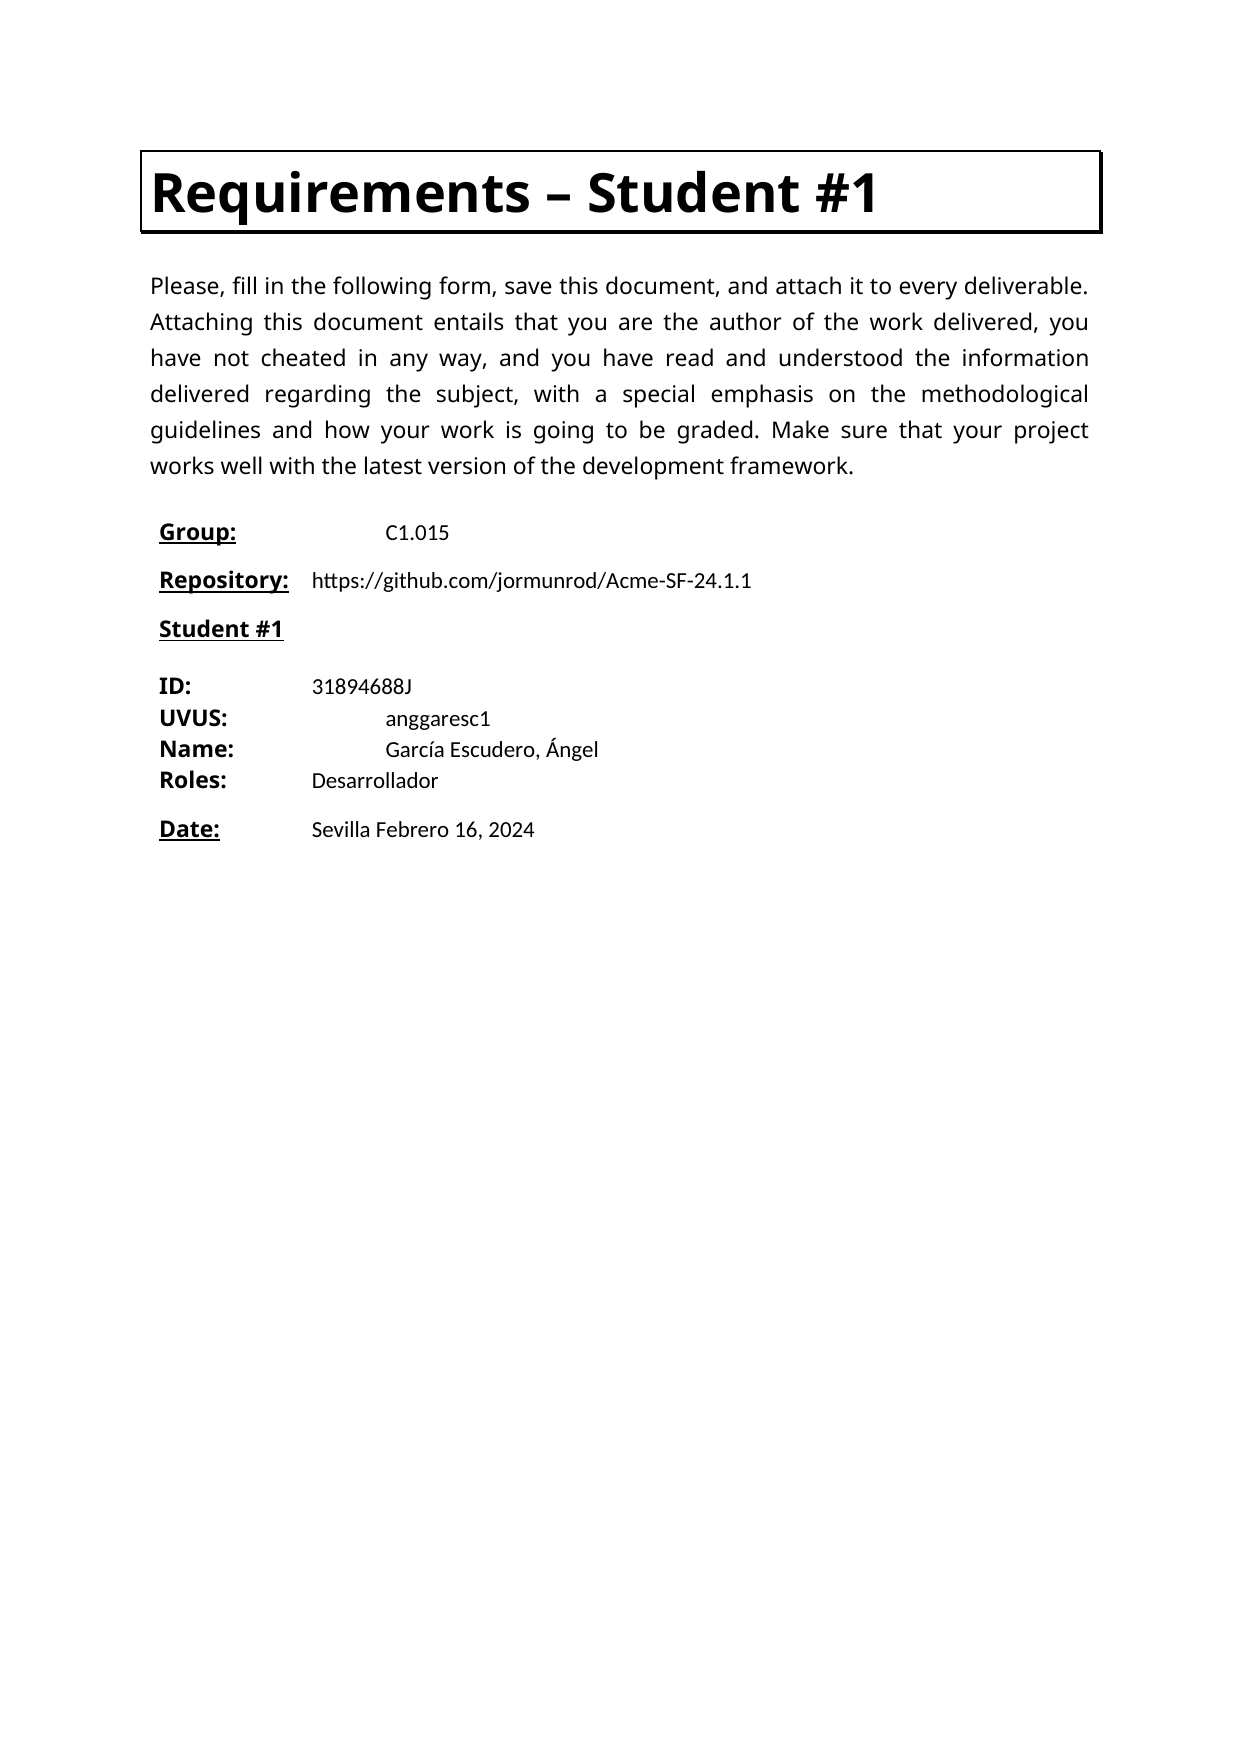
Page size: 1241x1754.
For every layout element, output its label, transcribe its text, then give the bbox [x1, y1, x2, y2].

table_cell Repository: [150, 556, 1090, 604]
table_cell Date: [150, 804, 1090, 853]
table_header Group: [150, 507, 1090, 556]
table_cell Student #1 ID: UVUS: Name: Roles: [150, 605, 1090, 804]
subtitle Requirements – Student #1 [142, 152, 1099, 230]
text Please, fill in the following form, save this document, and attach it to every deliverable. Attaching this document entails that you are the author of the work delivered, you have not cheated in any way, and you have read and understood the information delivered regarding the subject, with a special emphasis on the methodological guidelines and how your work is going to be graded. Make sure that your project works well with the latest version of the development framework. [150, 270, 1090, 481]
